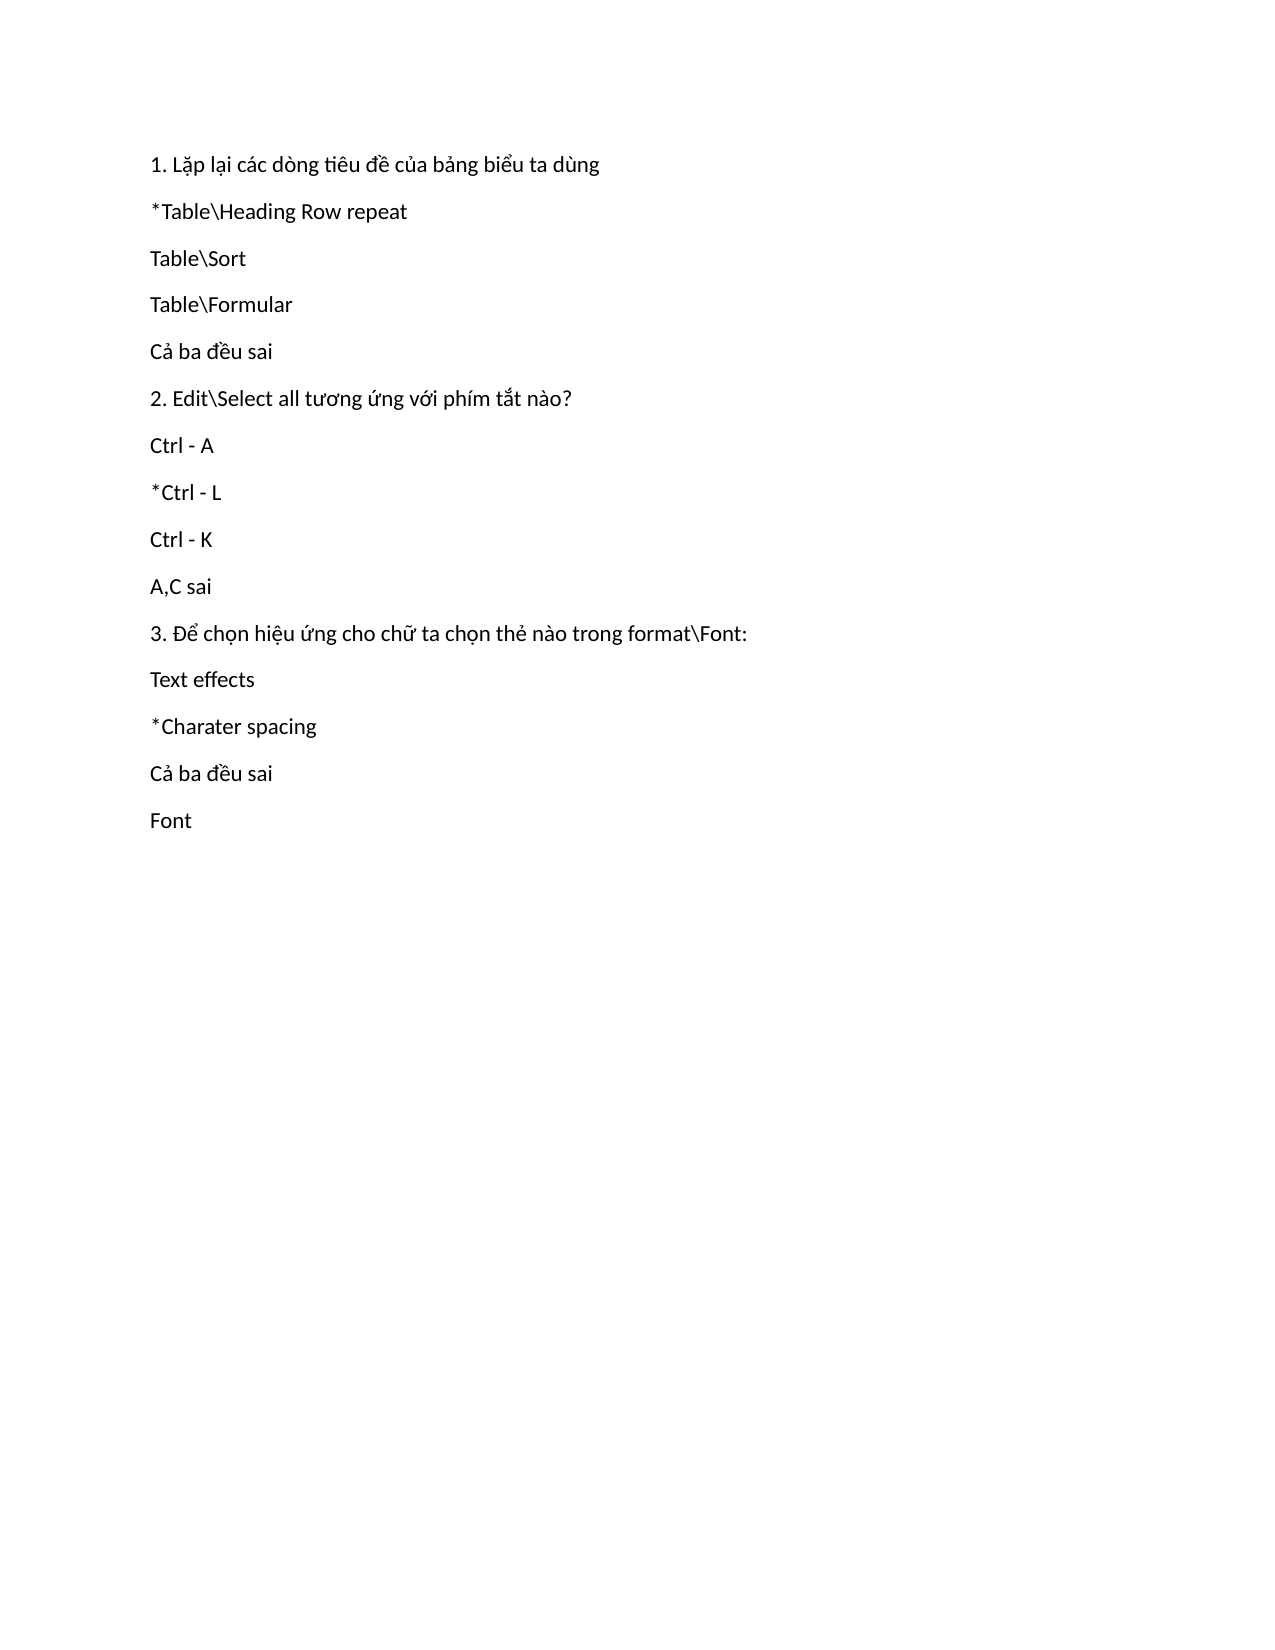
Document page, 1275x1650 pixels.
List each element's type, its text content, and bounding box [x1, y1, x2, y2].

text Ctrl - A [150, 431, 1125, 459]
text Cả ba đều sai [150, 759, 1125, 787]
text *Charater spacing [150, 712, 1125, 741]
text Table\Sort [150, 244, 1125, 272]
text Table\Formular [150, 291, 1125, 319]
text Font [150, 806, 1125, 834]
text Text effects [150, 666, 1125, 694]
text *Table\Heading Row repeat [150, 197, 1125, 225]
text 2. Edit\Select all tương ứng với phím tắt nào? [150, 384, 1125, 412]
text A,C sai [150, 572, 1125, 600]
text Cả ba đều sai [150, 337, 1125, 366]
text 3. Để chọn hiệu ứng cho chữ ta chọn thẻ nào trong format\Font: [150, 619, 1125, 647]
text 1. Lặp lại các dòng tiêu đề của bảng biểu ta dùng [150, 150, 1125, 178]
text *Ctrl - L [150, 478, 1125, 506]
text Ctrl - K [150, 525, 1125, 553]
